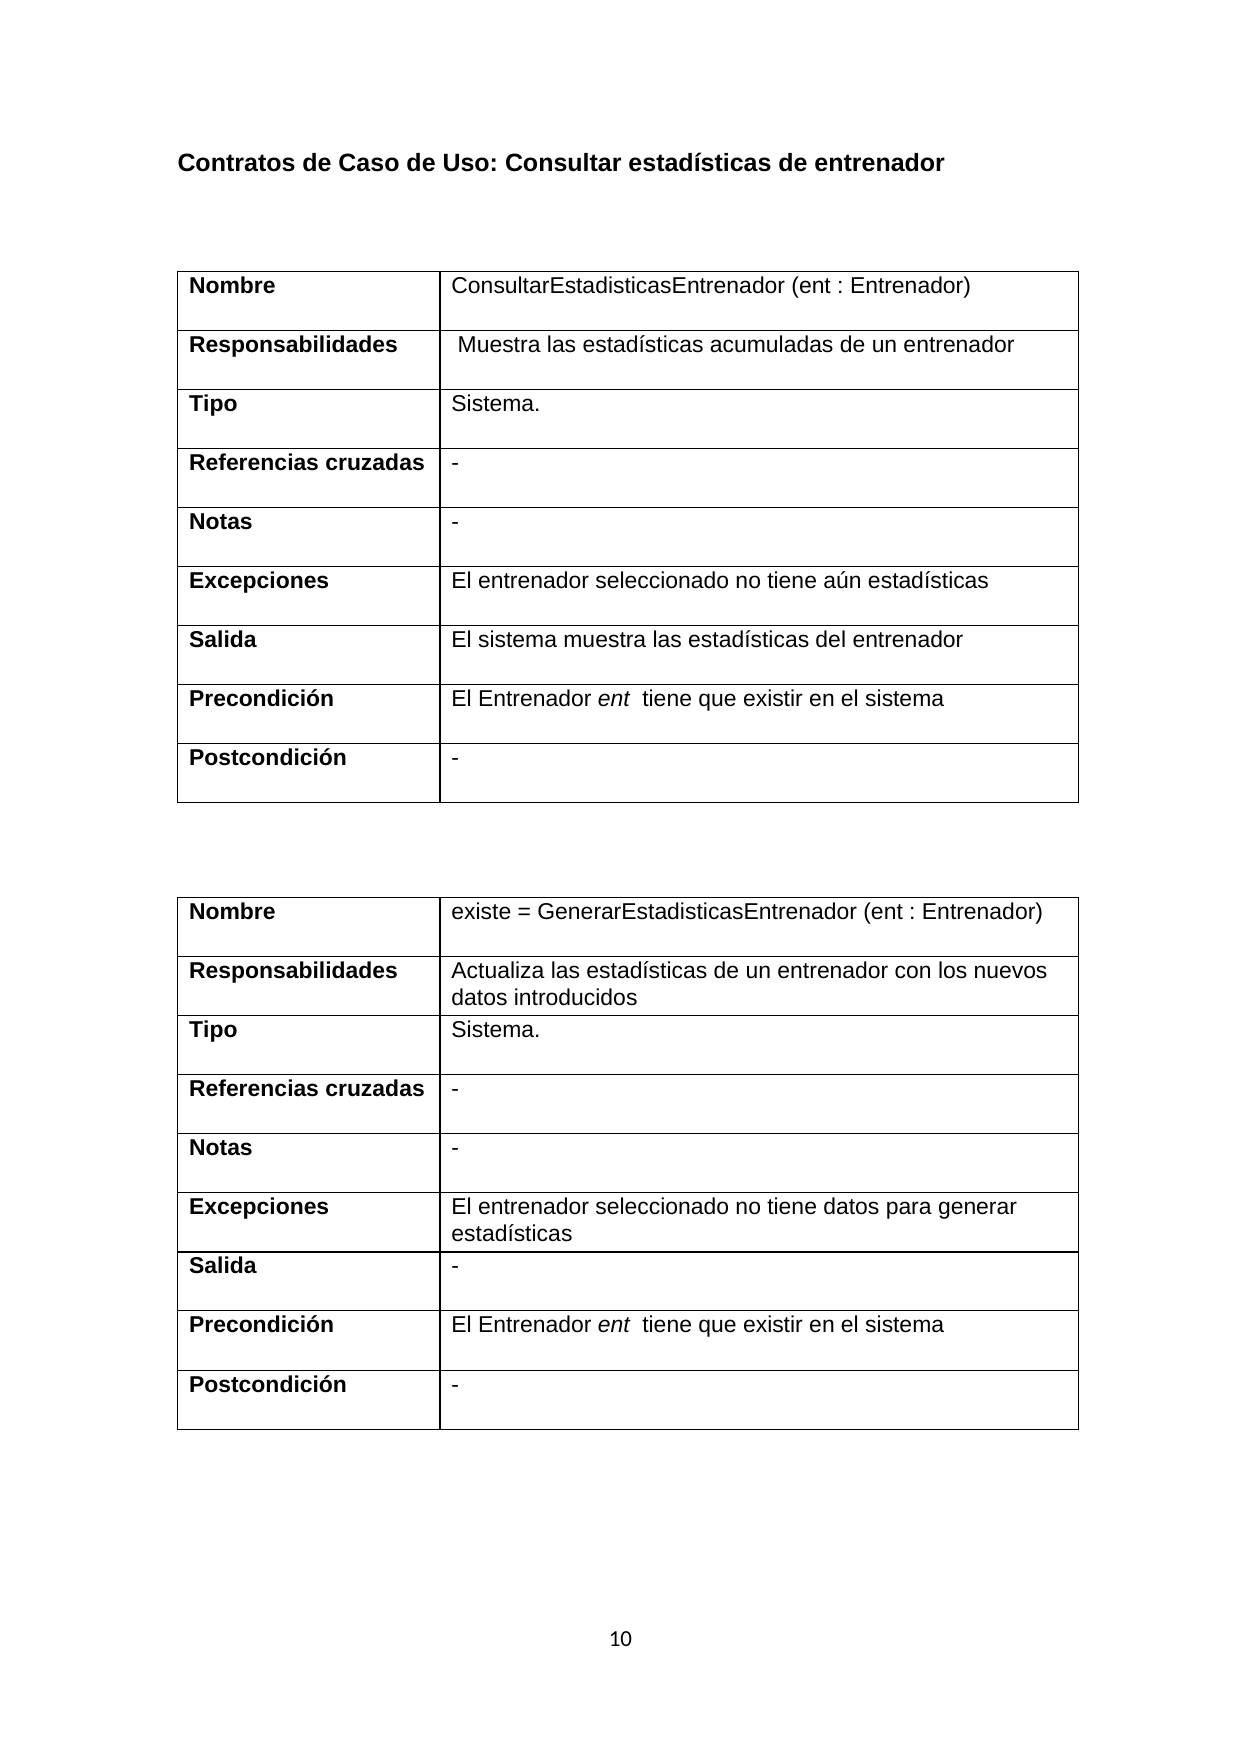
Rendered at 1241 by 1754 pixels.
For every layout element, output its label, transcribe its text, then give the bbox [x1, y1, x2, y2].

table_cell Excepciones [178, 567, 439, 625]
table_cell - [441, 1371, 1078, 1428]
table_cell Sistema. [441, 390, 1078, 448]
table_cell Postcondición [178, 1371, 439, 1428]
table_cell Referencias cruzadas [178, 1075, 439, 1133]
table_cell Salida [178, 1253, 439, 1310]
table_cell - [441, 1253, 1078, 1310]
table_cell Precondición [178, 685, 439, 743]
table_cell Sistema. [441, 1016, 1078, 1074]
table_cell Responsabilidades [178, 331, 439, 389]
table_cell El entrenador seleccionado no tiene datos para generar estadísticas [441, 1193, 1078, 1251]
table_cell El sistema muestra las estadísticas del entrenador [441, 626, 1078, 684]
table_cell El Entrenador ent tiene que existir en el sistema [441, 685, 1078, 743]
table_cell - [441, 1075, 1078, 1133]
table_header ConsultarEstadisticasEntrenador (ent : Entrenador) [441, 272, 1078, 330]
subtitle Contratos de Caso de Uso: Consultar estadísticas de entrenador [177, 148, 1063, 176]
table_cell Excepciones [178, 1193, 439, 1251]
table_cell Notas [178, 508, 439, 566]
table_header Nombre [178, 898, 439, 956]
table_header Nombre [178, 272, 439, 330]
table_cell Tipo [178, 390, 439, 448]
table_header existe = GenerarEstadisticasEntrenador (ent : Entrenador) [441, 898, 1078, 956]
table_cell - [441, 508, 1078, 566]
table_cell El Entrenador ent tiene que existir en el sistema [441, 1311, 1078, 1369]
table_cell El entrenador seleccionado no tiene aún estadísticas [441, 567, 1078, 625]
table_cell Referencias cruzadas [178, 449, 439, 507]
table_cell Tipo [178, 1016, 439, 1074]
table_cell Responsabilidades [178, 957, 439, 1015]
table_cell Precondición [178, 1311, 439, 1369]
table_cell - [441, 449, 1078, 507]
table_cell - [441, 744, 1078, 802]
table_cell Actualiza las estadísticas de un entrenador con los nuevos datos introducidos [441, 957, 1078, 1015]
table_cell Muestra las estadísticas acumuladas de un entrenador [441, 331, 1078, 389]
table_cell - [441, 1134, 1078, 1192]
table_cell Salida [178, 626, 439, 684]
table_cell Notas [178, 1134, 439, 1192]
table_cell Postcondición [178, 744, 439, 802]
